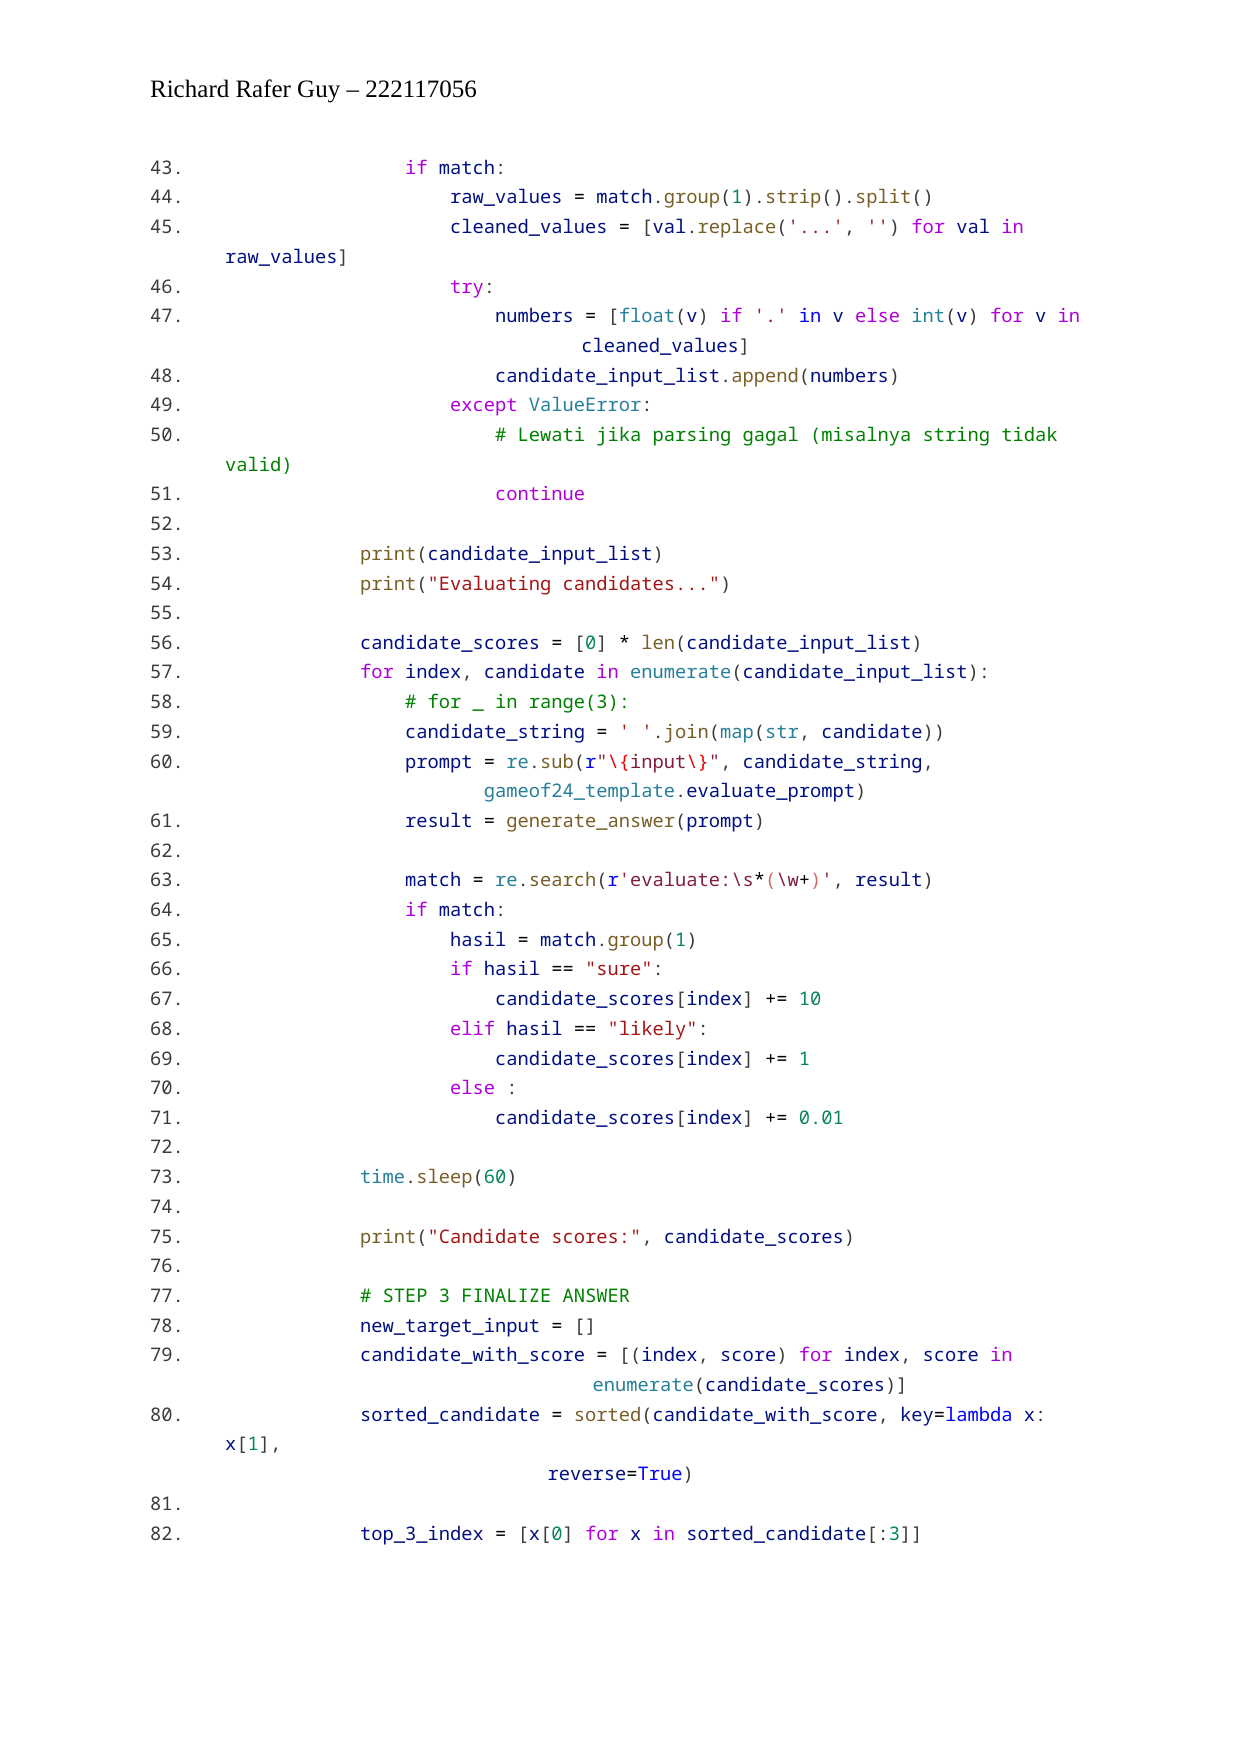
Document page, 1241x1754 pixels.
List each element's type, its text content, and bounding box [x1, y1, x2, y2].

list # Lewati jika parsing gagal (misalnya string tidak valid) [150, 417, 1090, 477]
list candidate_scores[index] += 0.01 [150, 1100, 1090, 1130]
list match = re.search(r'evaluate:\s*(\w+)', result) [150, 862, 1090, 892]
list candidate_scores[index] += 1 [150, 1041, 1090, 1070]
list # for _ in range(3): [150, 684, 1090, 714]
list hasil = match.group(1) [150, 922, 1090, 952]
list candidate_with_score = [(index, score) for index, score in [150, 1337, 1090, 1367]
list prompt = re.sub(r"\{input\}", candidate_string, [150, 744, 1090, 773]
list elif hasil == "likely": [150, 1011, 1090, 1041]
list top_3_index = [x[0] for x in sorted_candidate[:3]] [150, 1516, 1090, 1545]
list raw_values = match.group(1).strip().split() [150, 180, 1090, 209]
list for index, candidate in enumerate(candidate_input_list): [150, 655, 1090, 684]
list reverse=True) [225, 1456, 1090, 1486]
list try: [150, 269, 1090, 298]
list print("Candidate scores:", candidate_scores) [150, 1219, 1090, 1248]
list if match: [150, 892, 1090, 922]
list enumerate(candidate_scores)] [225, 1367, 1090, 1397]
list print(candidate_input_list) [150, 536, 1090, 566]
list cleaned_values = [val.replace('...', '') for val in raw_values] [150, 209, 1090, 269]
list time.sleep(60) [150, 1159, 1090, 1189]
list cleaned_values] [225, 328, 1090, 358]
list sorted_candidate = sorted(candidate_with_score, key=lambda x: x[1], [150, 1397, 1090, 1456]
list continue [150, 477, 1090, 506]
list if hasil == "sure": [150, 952, 1090, 981]
list # STEP 3 FINALIZE ANSWER [150, 1278, 1090, 1308]
list candidate_string = ' '.join(map(str, candidate)) [150, 714, 1090, 744]
list new_target_input = [] [150, 1308, 1090, 1337]
list gameof24_template.evaluate_prompt) [225, 773, 1090, 803]
list except ValueError: [150, 387, 1090, 417]
list if match: [150, 150, 1090, 180]
list print("Evaluating candidates...") [150, 566, 1090, 595]
list candidate_scores[index] += 10 [150, 981, 1090, 1011]
list else : [150, 1070, 1090, 1100]
list result = generate_answer(prompt) [150, 803, 1090, 833]
list numbers = [float(v) if '.' in v else int(v) for v in [150, 298, 1090, 328]
list candidate_input_list.append(numbers) [150, 358, 1090, 387]
list candidate_scores = [0] * len(candidate_input_list) [150, 625, 1090, 655]
